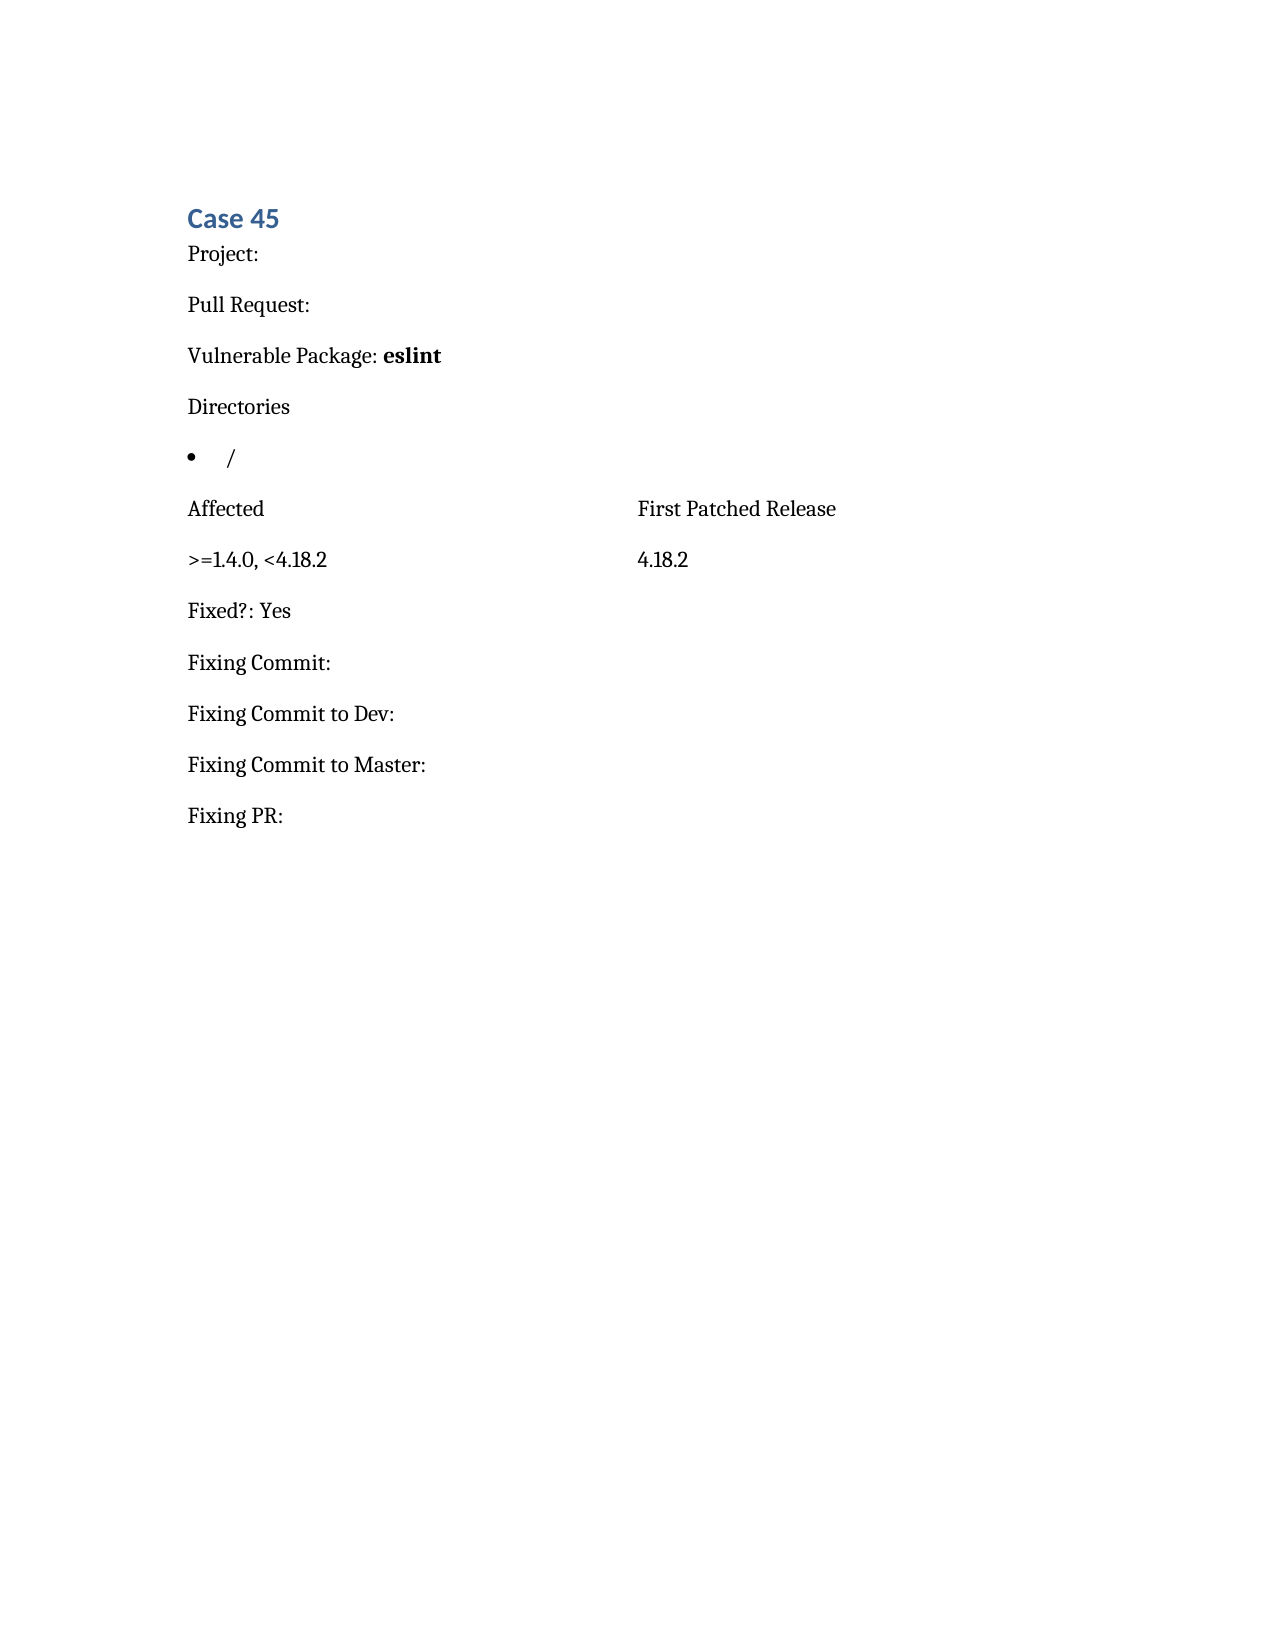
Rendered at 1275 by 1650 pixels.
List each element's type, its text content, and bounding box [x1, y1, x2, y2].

text Pull Request: [187, 292, 1087, 318]
text Fixing Commit to Dev: [187, 700, 1087, 727]
text Fixing Commit to Master: [187, 751, 1087, 778]
text Fixing Commit: [187, 649, 1087, 676]
list / [187, 445, 1087, 471]
text Vulnerable Package: eslint [187, 343, 1087, 369]
text Directories [187, 394, 1087, 420]
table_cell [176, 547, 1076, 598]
subtitle Case 45 [187, 200, 1087, 236]
text Fixing PR: [187, 802, 1087, 829]
text Fixed?: Yes [187, 598, 1087, 624]
text Project: [187, 241, 1087, 267]
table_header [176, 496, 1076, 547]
